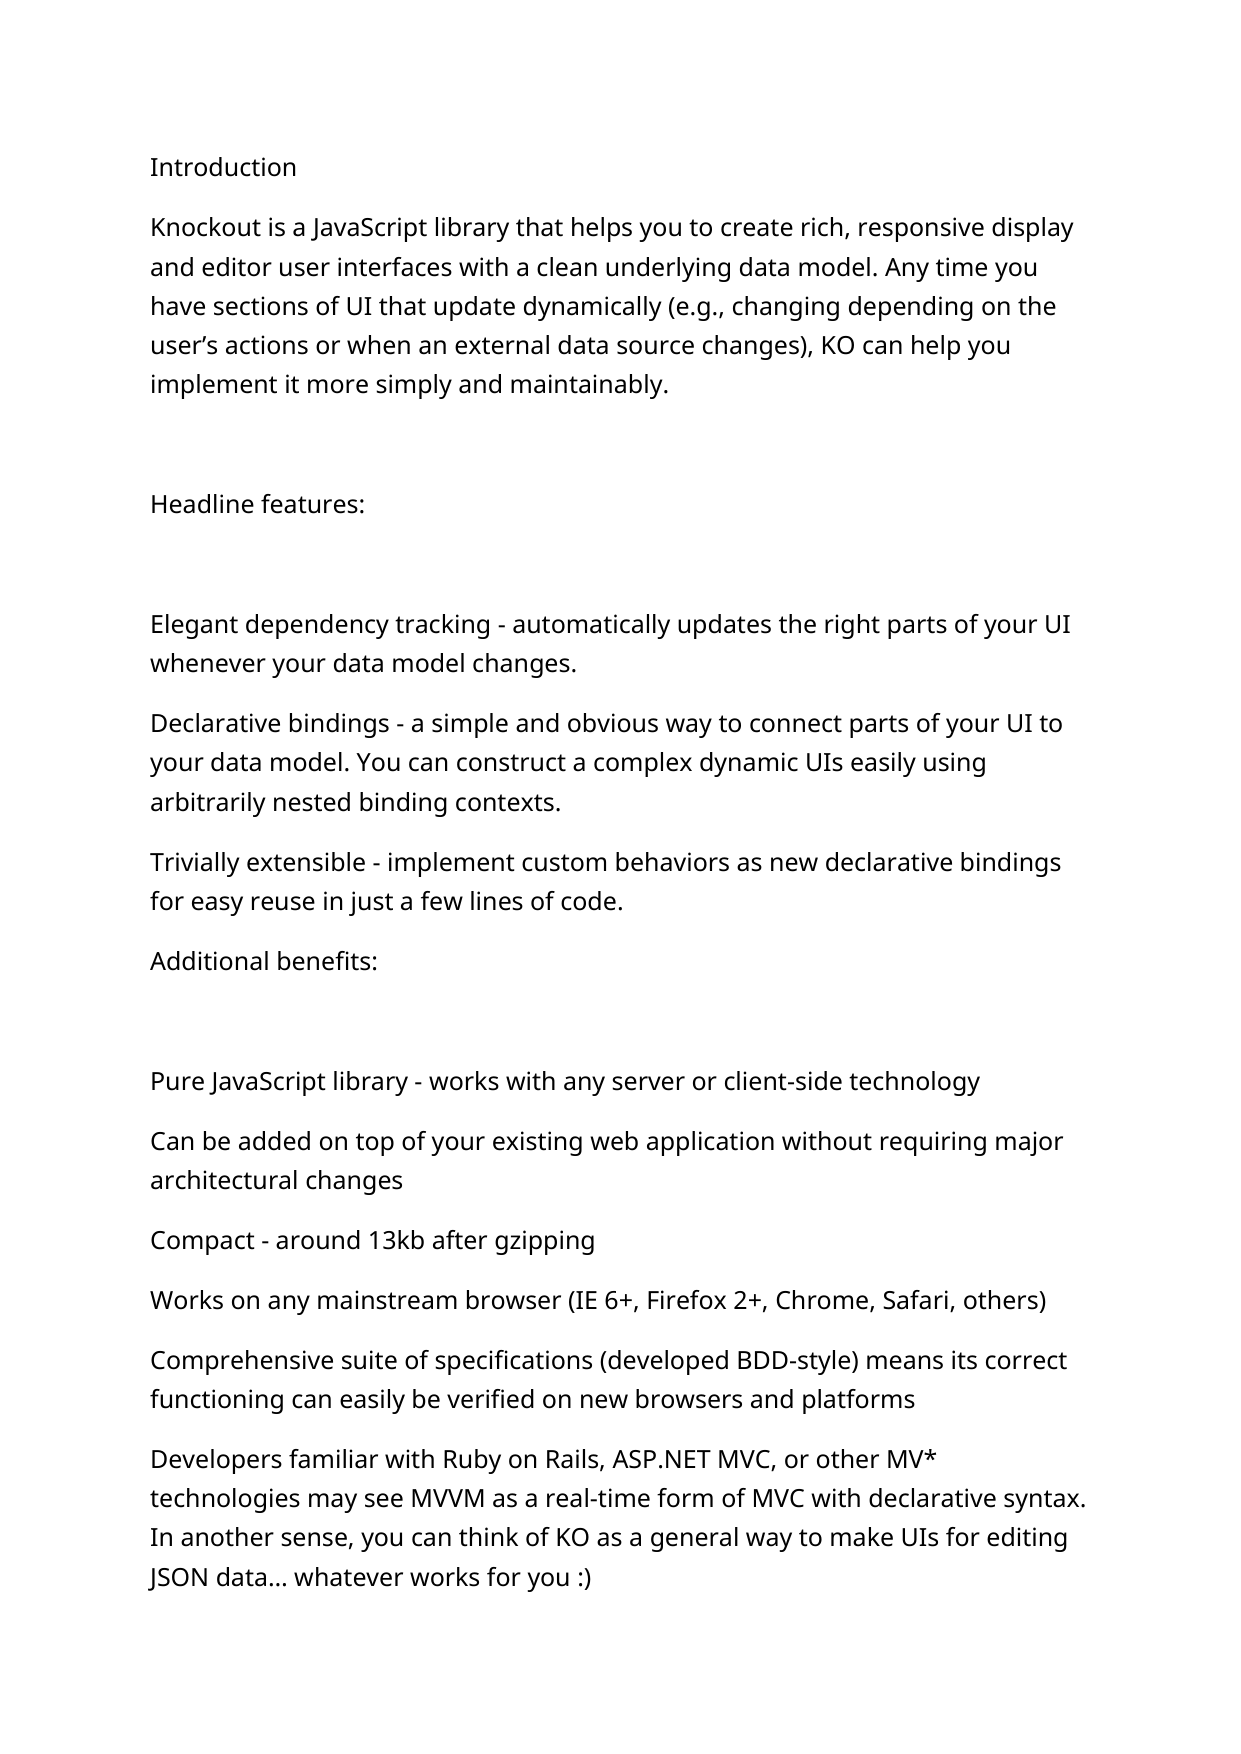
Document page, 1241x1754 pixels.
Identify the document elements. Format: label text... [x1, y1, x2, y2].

text Introduction [150, 150, 1090, 184]
text Pure JavaScript library - works with any server or client-side technology [150, 1063, 1090, 1097]
text Headline features: [150, 487, 1090, 521]
text Works on any mainstream browser (IE 6+, Firefox 2+, Chrome, Safari, others) [150, 1282, 1090, 1317]
text Declarative bindings - a simple and obvious way to connect parts of your UI to your data model. You can construct a complex dynamic UIs easily using arbitrarily nested binding contexts. [150, 706, 1090, 818]
text Compact - around 13kb after gzipping [150, 1222, 1090, 1257]
text Knockout is a JavaScript library that helps you to create rich, responsive display and editor user interfaces with a clean underlying data model. Any time you have sections of UI that update dynamically (e.g., changing depending on the user’s actions or when an external data source changes), KO can help you implement it more simply and maintainably. [150, 210, 1090, 401]
text Comprehensive suite of specifications (developed BDD-style) means its correct functioning can easily be verified on new browsers and platforms [150, 1342, 1090, 1416]
text Can be added on top of your existing web application without requiring major architectural changes [150, 1123, 1090, 1197]
text Trivially extensible - implement custom behaviors as new declarative bindings for easy reuse in just a few lines of code. [150, 844, 1090, 917]
text Additional benefits: [150, 943, 1090, 977]
text Elegant dependency tracking - automatically updates the right parts of your UI whenever your data model changes. [150, 607, 1090, 680]
text Developers familiar with Ruby on Rails, ASP.NET MVC, or other MV* technologies may see MVVM as a real-time form of MVC with declarative syntax. In another sense, you can think of KO as a general way to make UIs for editing JSON data… whatever works for you :) [150, 1442, 1090, 1593]
